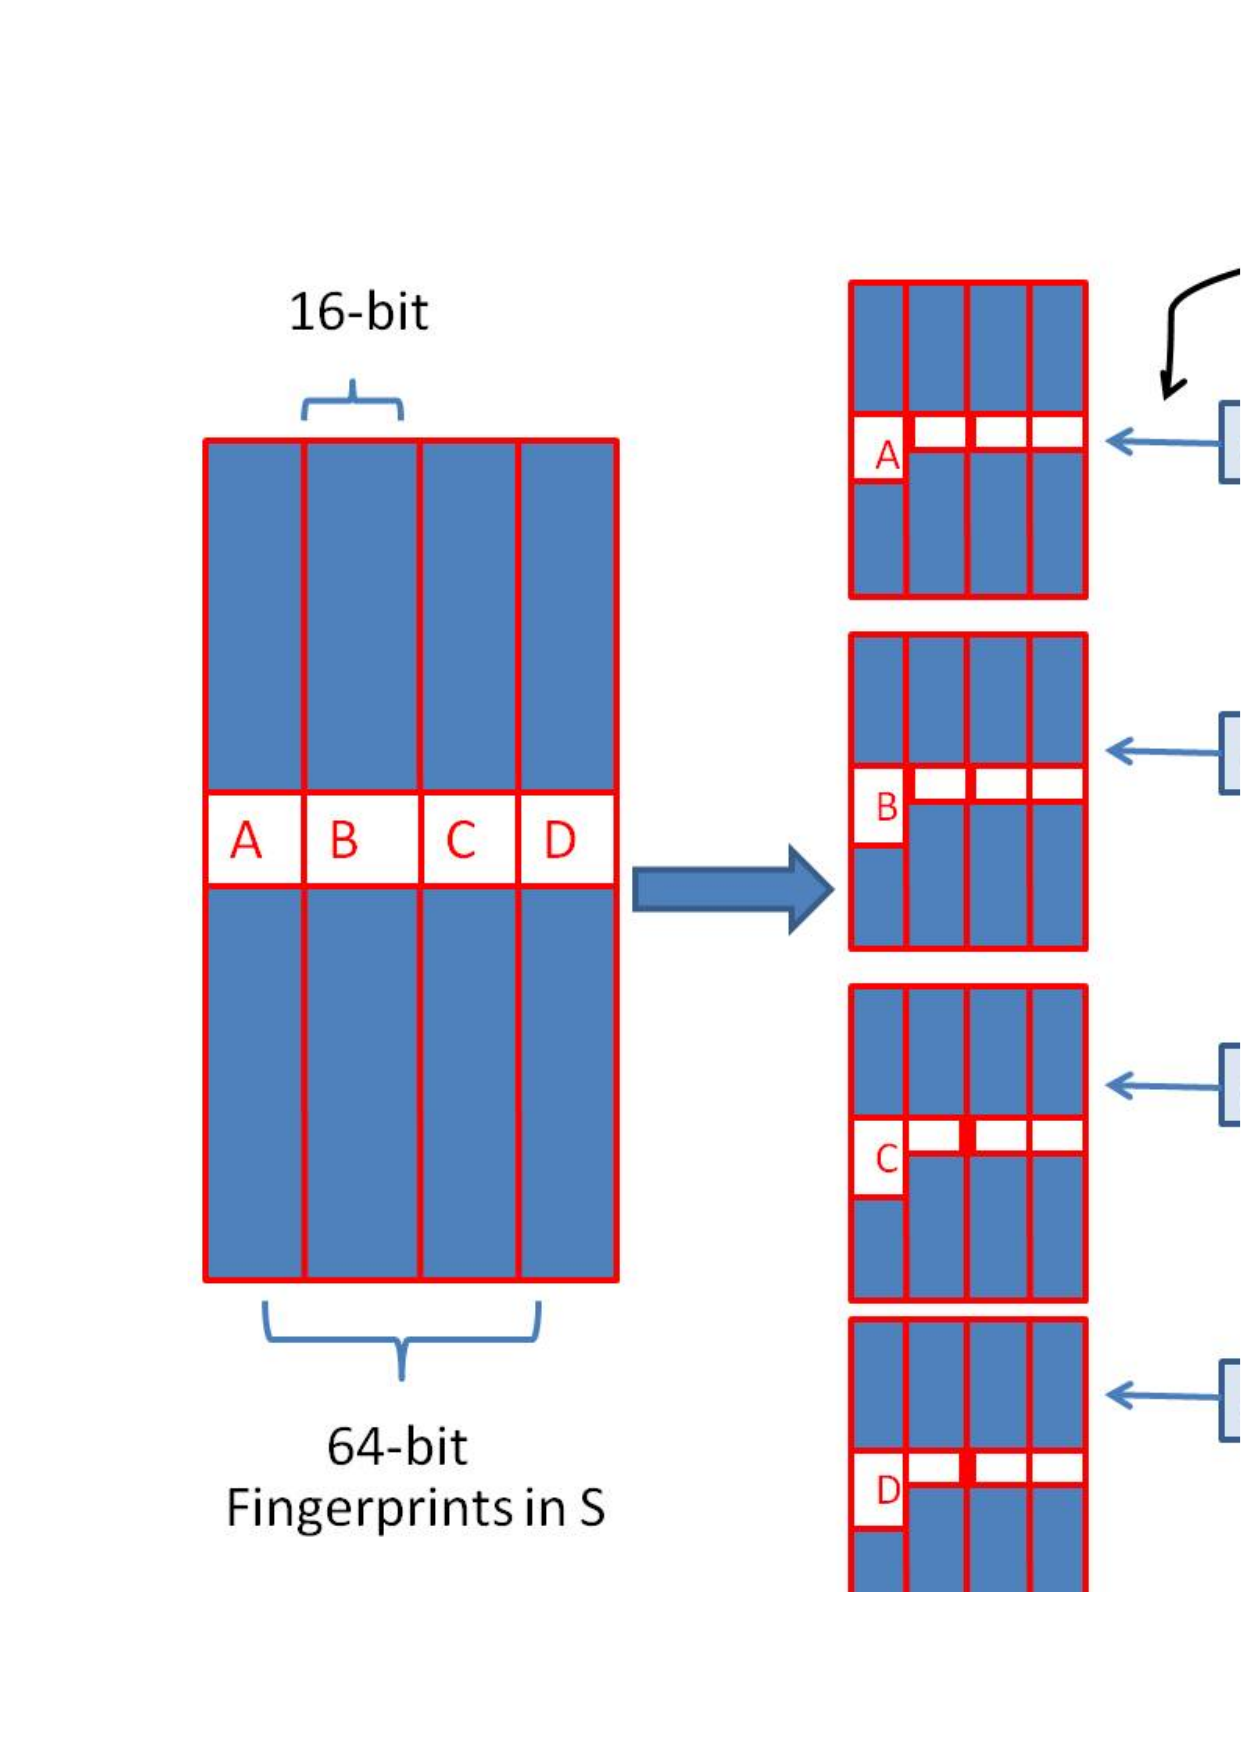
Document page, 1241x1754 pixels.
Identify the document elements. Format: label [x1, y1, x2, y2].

picture [187, 162, 1241, 1592]
